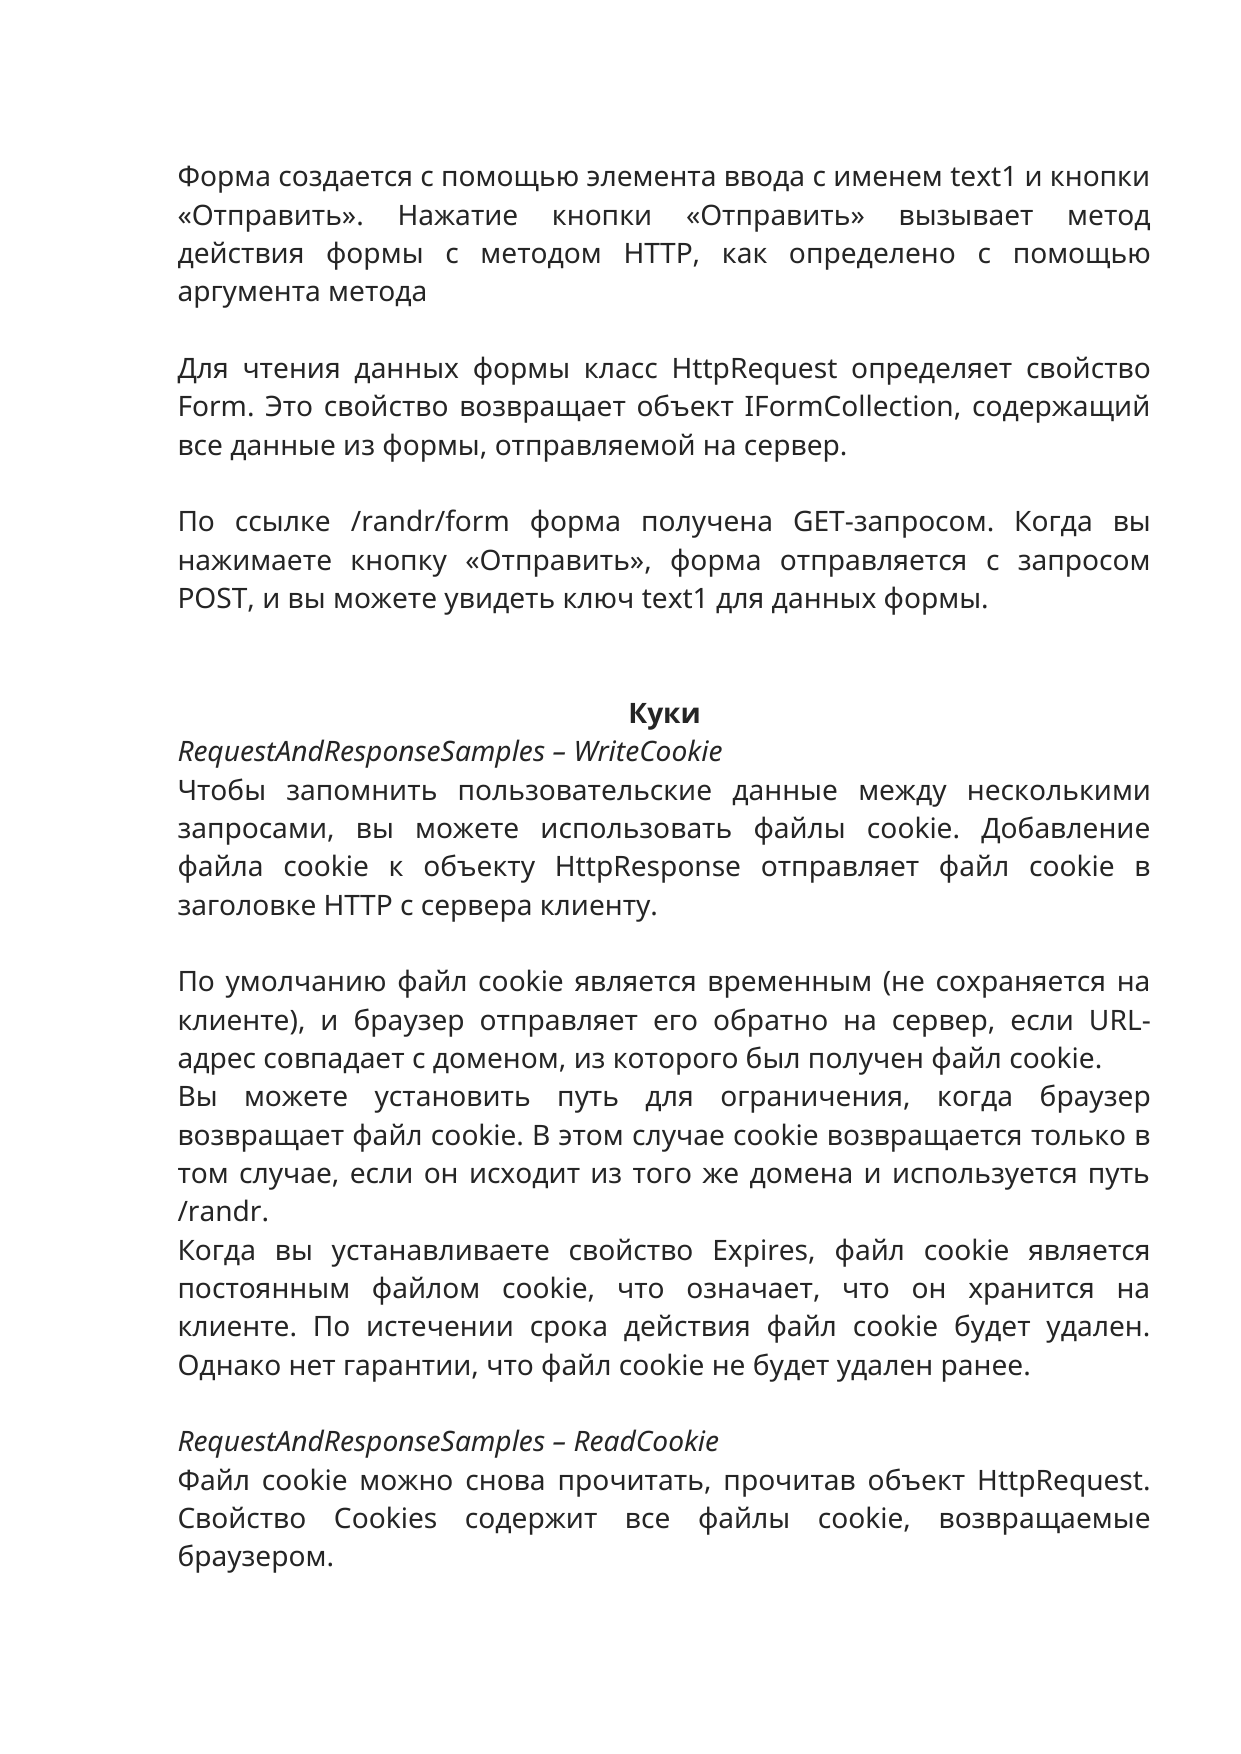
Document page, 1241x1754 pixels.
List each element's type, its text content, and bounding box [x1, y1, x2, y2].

text Когда вы устанавливаете свойство Expires, файл cookie является постоянным файлом cookie, что означает, что он хранится на клиенте. По истечении срока действия файл cookie будет удален. Однако нет гарантии, что файл cookie не будет удален ранее. [177, 1230, 1152, 1383]
text RequestAndResponseSamples – WriteCookie [177, 731, 1152, 770]
text Вы можете установить путь для ограничения, когда браузер возвращает файл cookie. В этом случае cookie возвращается только в том случае, если он исходит из того же домена и используется путь /randr. [177, 1076, 1152, 1230]
text Файл cookie можно снова прочитать, прочитав объект HttpRequest. Свойство Cookies содержит все файлы cookie, возвращаемые браузером. [177, 1460, 1152, 1575]
text По умолчанию файл cookie является временным (не сохраняется на клиенте), и браузер отправляет его обратно на сервер, если URL-адрес совпадает с доменом, из которого был получен файл cookie. [177, 961, 1152, 1076]
text Чтобы запомнить пользовательские данные между несколькими запросами, вы можете использовать файлы cookie. Добавление файла cookie к объекту HttpResponse отправляет файл cookie в заголовке HTTP с сервера клиенту. [177, 770, 1152, 923]
text RequestAndResponseSamples – ReadCookie [177, 1421, 1152, 1460]
text Куки [177, 693, 1152, 731]
text Форма создается с помощью элемента ввода с именем text1 и кнопки «Отправить». Нажатие кнопки «Отправить» вызывает метод действия формы с методом HTTP, как определено с помощью аргумента метода [177, 156, 1152, 310]
text Для чтения данных формы класс HttpRequest определяет свойство Form. Это свойство возвращает объект IFormCollection, содержащий все данные из формы, отправляемой на сервер. [177, 348, 1152, 463]
text По ссылке /randr/form форма получена GET-запросом. Когда вы нажимаете кнопку «Отправить», форма отправляется с запросом POST, и вы можете увидеть ключ text1 для данных формы. [177, 501, 1152, 616]
